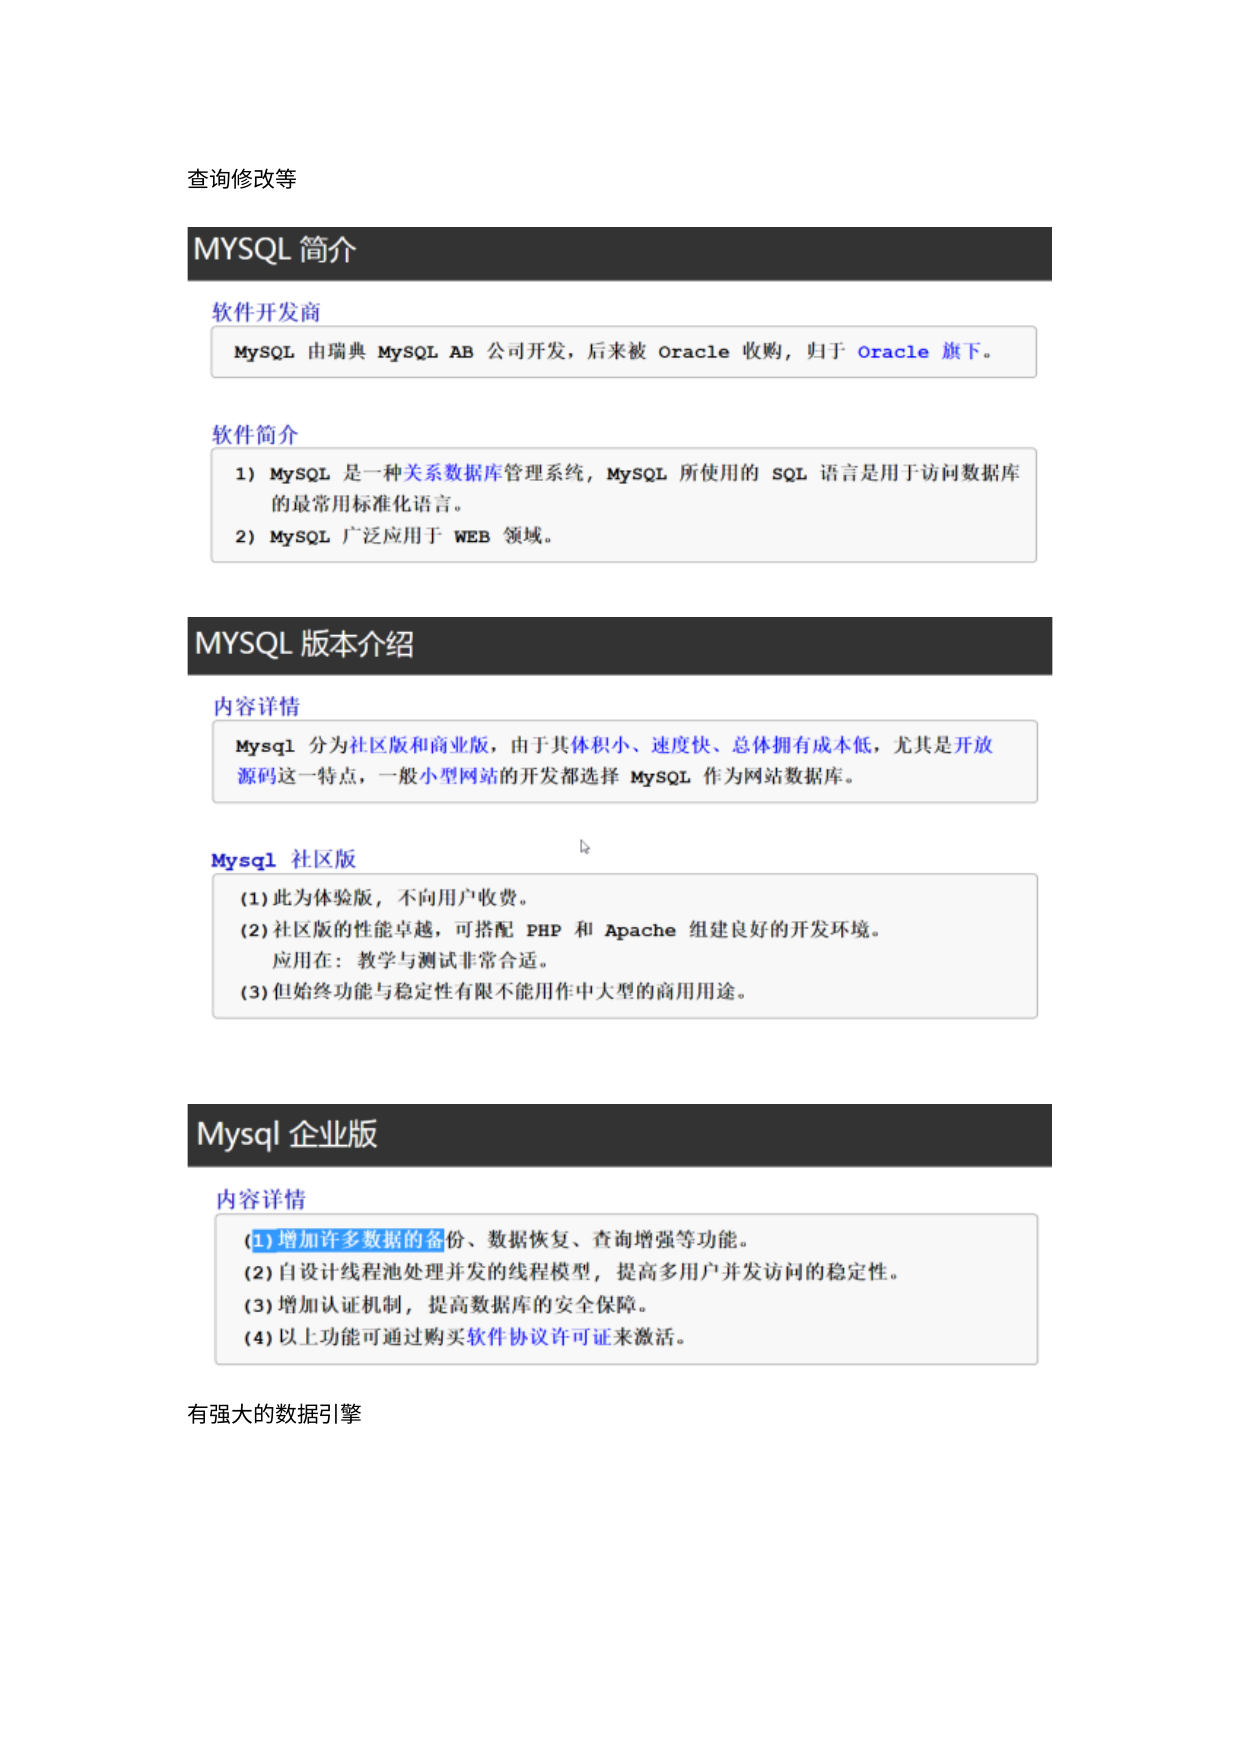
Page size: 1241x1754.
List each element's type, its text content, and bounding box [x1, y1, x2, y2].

picture [187, 1104, 1052, 1385]
text 查询修改等 [187, 162, 1053, 194]
picture [187, 617, 1053, 1040]
picture [187, 227, 1052, 582]
text 有强大的数据引擎 [187, 1397, 1053, 1429]
